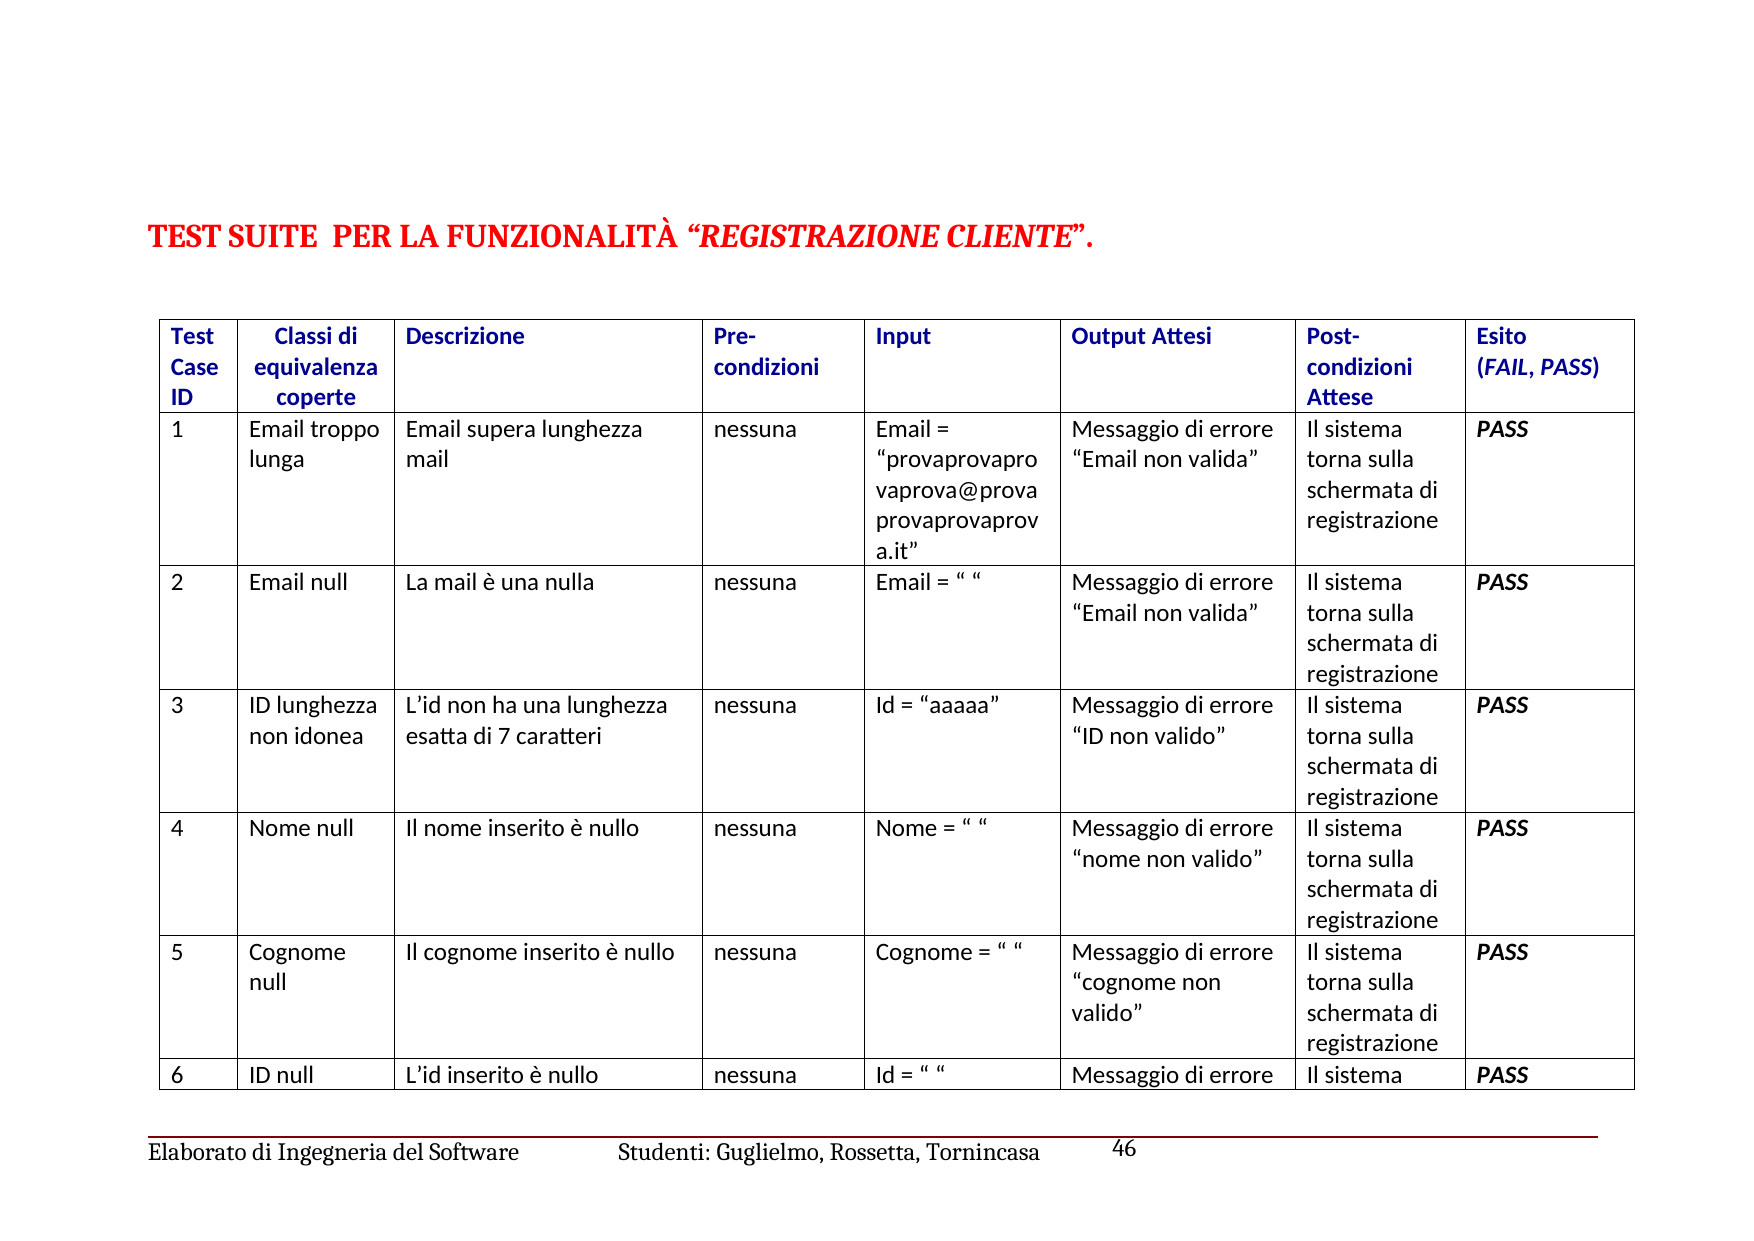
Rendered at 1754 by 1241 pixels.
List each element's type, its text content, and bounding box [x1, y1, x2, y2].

table_cell L’id non ha una lunghezza esatta di 7 caratteri [395, 690, 702, 812]
table_cell 5 [160, 936, 237, 1058]
table_cell Cognome = “ “ [865, 936, 1060, 1058]
table_cell Il sistema torna sulla schermata di registrazione [1296, 566, 1465, 688]
table_cell Email supera lunghezza mail [395, 413, 702, 565]
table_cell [1061, 1059, 1295, 1089]
table_header Descrizione [395, 320, 702, 412]
table_cell Email null [238, 566, 394, 688]
table_header Classi di equivalenza coperte [238, 320, 394, 412]
table_cell Il nome inserito è nullo [395, 813, 702, 935]
table_cell 4 [160, 813, 237, 935]
table_cell nessuna [703, 813, 864, 935]
table_cell La mail è una nulla [395, 566, 702, 688]
table_cell Il sistema torna sulla schermata di registrazione [1296, 413, 1465, 565]
table_cell ID null [238, 1059, 394, 1089]
table_cell Cognome null [238, 936, 394, 1058]
table_cell PASS [1466, 1059, 1634, 1089]
table_cell Messaggio di errore “ID non valido” [1061, 690, 1295, 812]
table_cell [395, 1059, 702, 1089]
table_cell Id = “aaaaa” [865, 690, 1060, 812]
table_cell PASS [1466, 413, 1634, 565]
table_cell Il sistema torna sulla schermata di registrazione [1296, 690, 1465, 812]
table_cell nessuna [703, 413, 864, 565]
table_cell 1 [160, 413, 237, 565]
table_header Pre-condizioni [703, 320, 864, 412]
table_cell Il sistema torna sulla schermata di registrazione [1296, 813, 1465, 935]
table_cell 2 [160, 566, 237, 688]
table_cell Messaggio di errore “Email non valida” [1061, 566, 1295, 688]
table_cell nessuna [703, 936, 864, 1058]
table_cell Nome null [238, 813, 394, 935]
table_cell PASS [1466, 566, 1634, 688]
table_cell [1296, 1059, 1465, 1089]
table_header Input [865, 320, 1060, 412]
text TEST SUITE PER LA FUNZIONALITÀ “REGISTRAZIONE CLIENTE”. [148, 217, 1636, 256]
table_header Post-condizioni Attese [1296, 320, 1465, 412]
table_cell Messaggio di errore “nome non valido” [1061, 813, 1295, 935]
table_cell nessuna [703, 1059, 864, 1089]
table_cell 3 [160, 690, 237, 812]
table_cell nessuna [703, 690, 864, 812]
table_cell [1296, 936, 1465, 1058]
table_cell Messaggio di errore “Email non valida” [1061, 413, 1295, 565]
table_cell PASS [1466, 813, 1634, 935]
table_header Output Attesi [1061, 320, 1295, 412]
table_cell Id = “ “ [865, 1059, 1060, 1089]
table_header Esito (FAIL, PASS) [1466, 320, 1634, 412]
table_cell PASS [1466, 690, 1634, 812]
table_cell Nome = “ “ [865, 813, 1060, 935]
table_cell Messaggio di errore “cognome non valido” [1061, 936, 1295, 1058]
table_header Test Case ID [160, 320, 237, 412]
table_cell ID lunghezza non idonea [238, 690, 394, 812]
table_cell Email troppo lunga [238, 413, 394, 565]
table_cell 6 [160, 1059, 237, 1089]
table_cell PASS [1466, 936, 1634, 1058]
table_cell nessuna [703, 566, 864, 688]
table_cell Il cognome inserito è nullo [395, 936, 702, 1058]
table_cell Email = “provaprovaprovaprova@provaprovaprovaprova.it” [865, 413, 1060, 565]
table_cell Email = “ “ [865, 566, 1060, 688]
